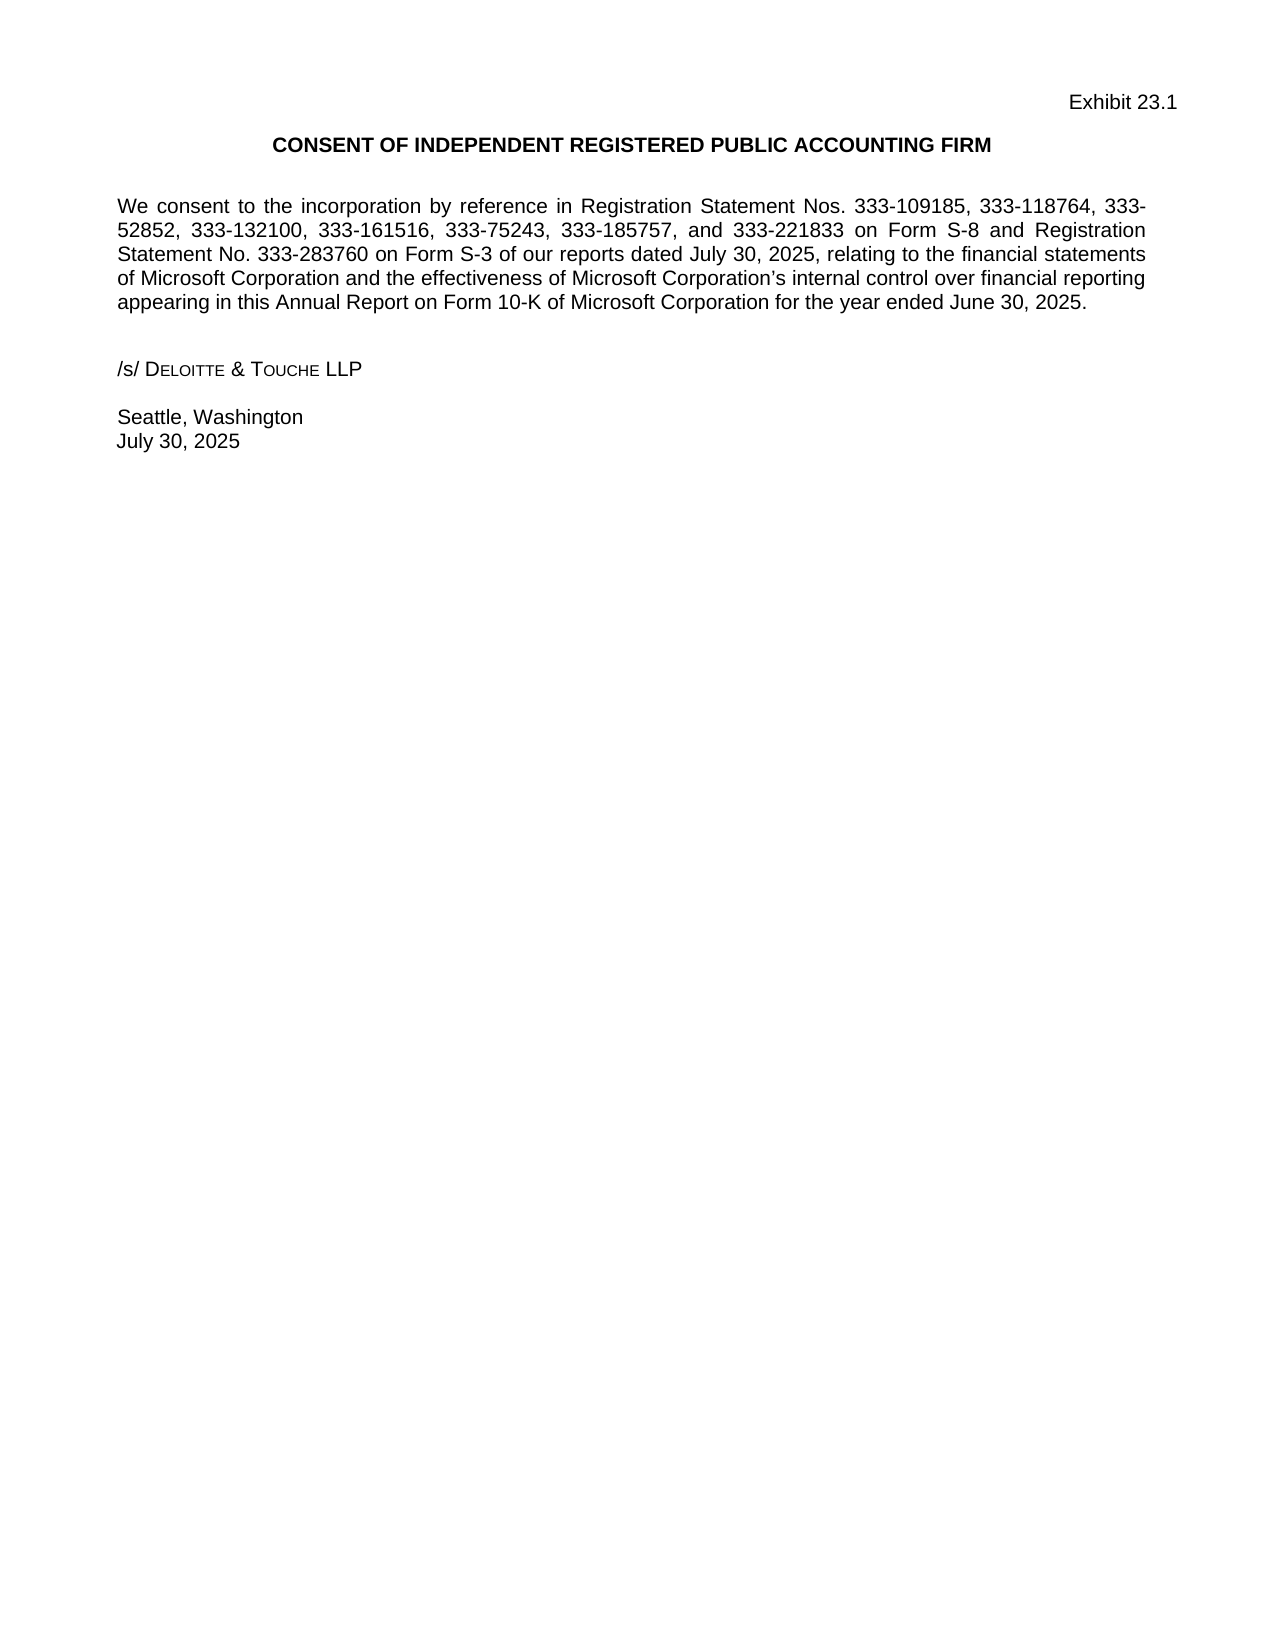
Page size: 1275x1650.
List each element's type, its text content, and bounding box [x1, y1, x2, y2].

text Seattle, Washington [117, 404, 1147, 428]
text July 30, 2025 [116, 428, 1147, 452]
text /s/ DELOITTE & TOUCHE LLP [117, 357, 1147, 381]
text We consent to the incorporation by reference in Registration Statement Nos. 333-109185, 333-118764, 333-52852, 333-132100, 333-161516, 333-75243, 333-185757, and 333-221833 on Form S-8 and Registration Statement No. 333-283760 on Form S-3 of our reports dated July 30, 2025, relating to the financial statements of Microsoft Corporation and the effectiveness of Microsoft Corporation’s internal control over financial reporting appearing in this Annual Report on Form 10-K of Microsoft Corporation for the year ended June 30, 2025. [117, 194, 1147, 314]
text Exhibit 23.1 [97, 90, 1177, 114]
text CONSENT OF INDEPENDENT REGISTERED PUBLIC ACCOUNTING FIRM [116, 133, 1147, 157]
